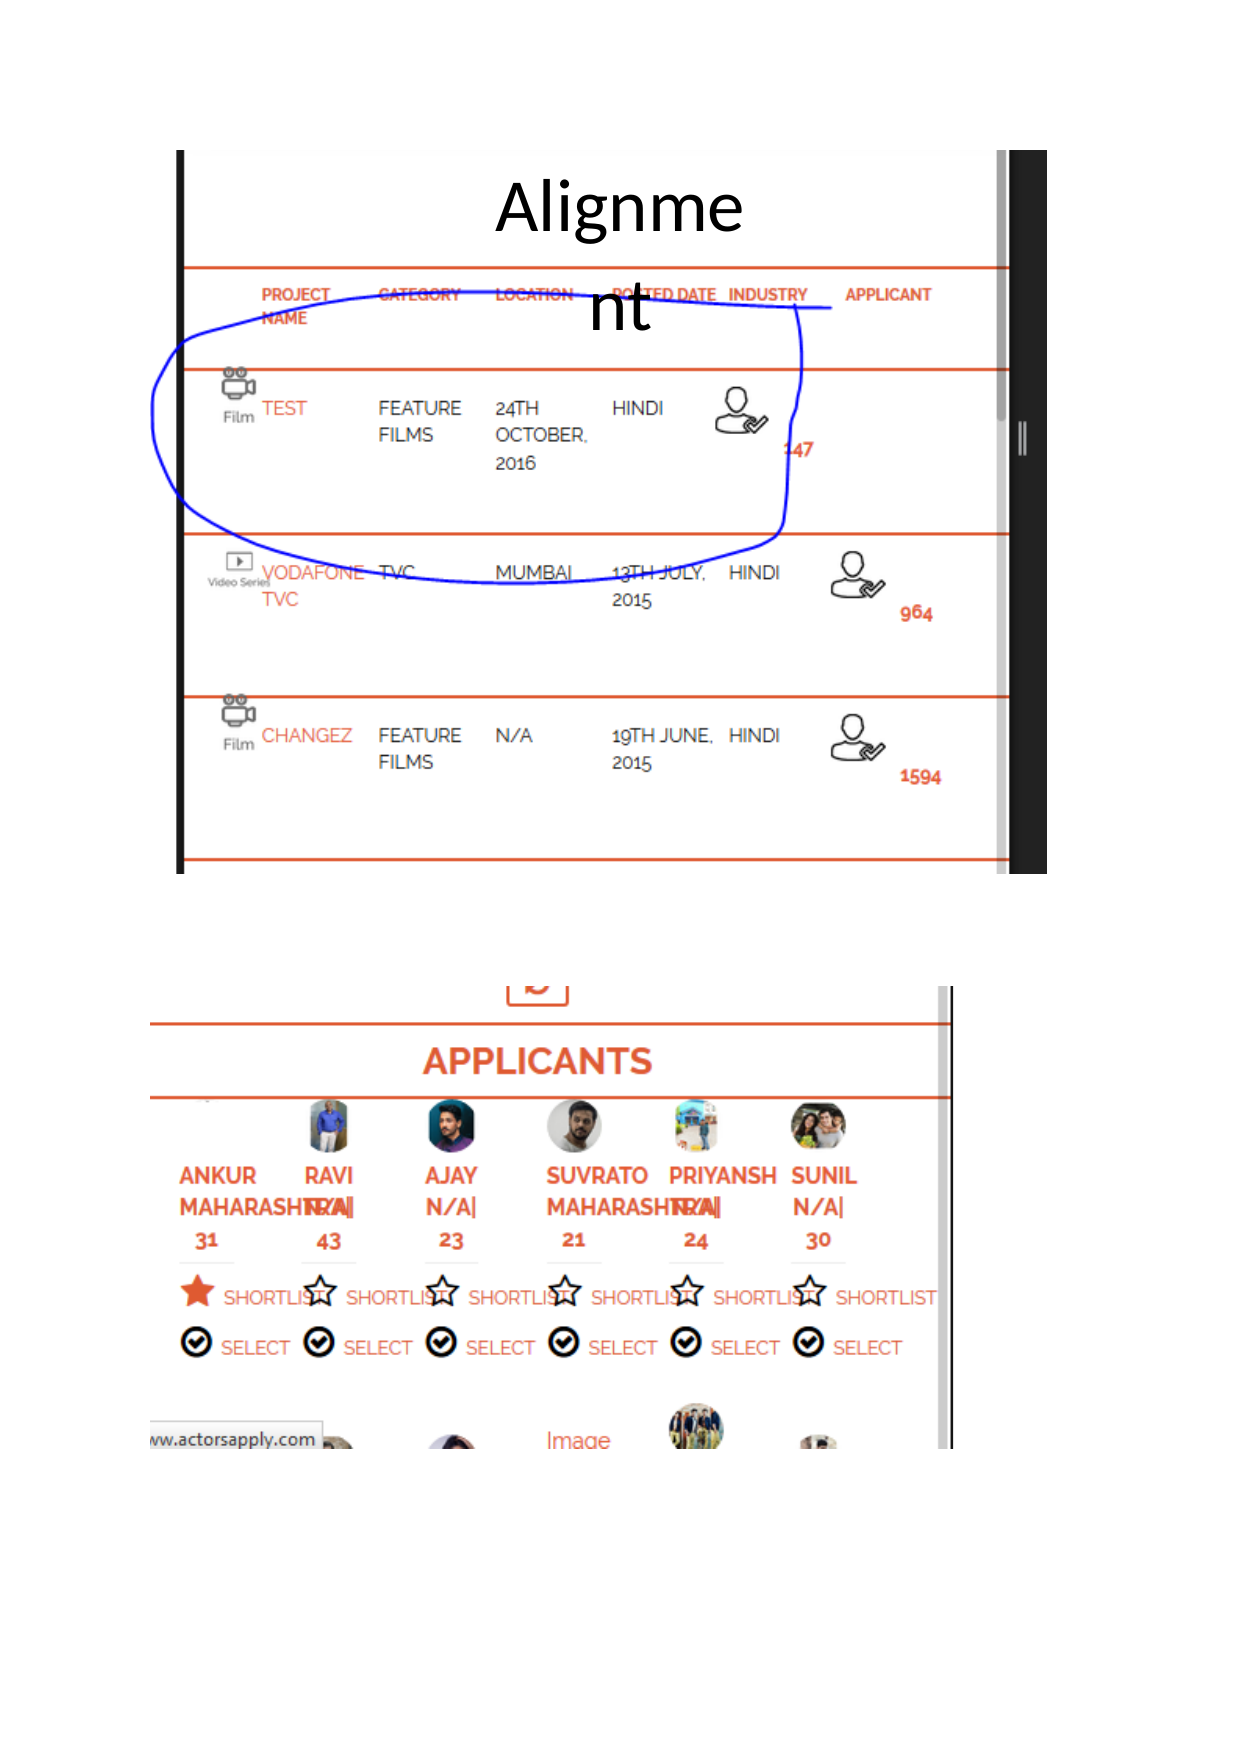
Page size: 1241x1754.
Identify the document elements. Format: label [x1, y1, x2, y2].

picture [150, 986, 954, 1449]
picture [150, 150, 1047, 874]
